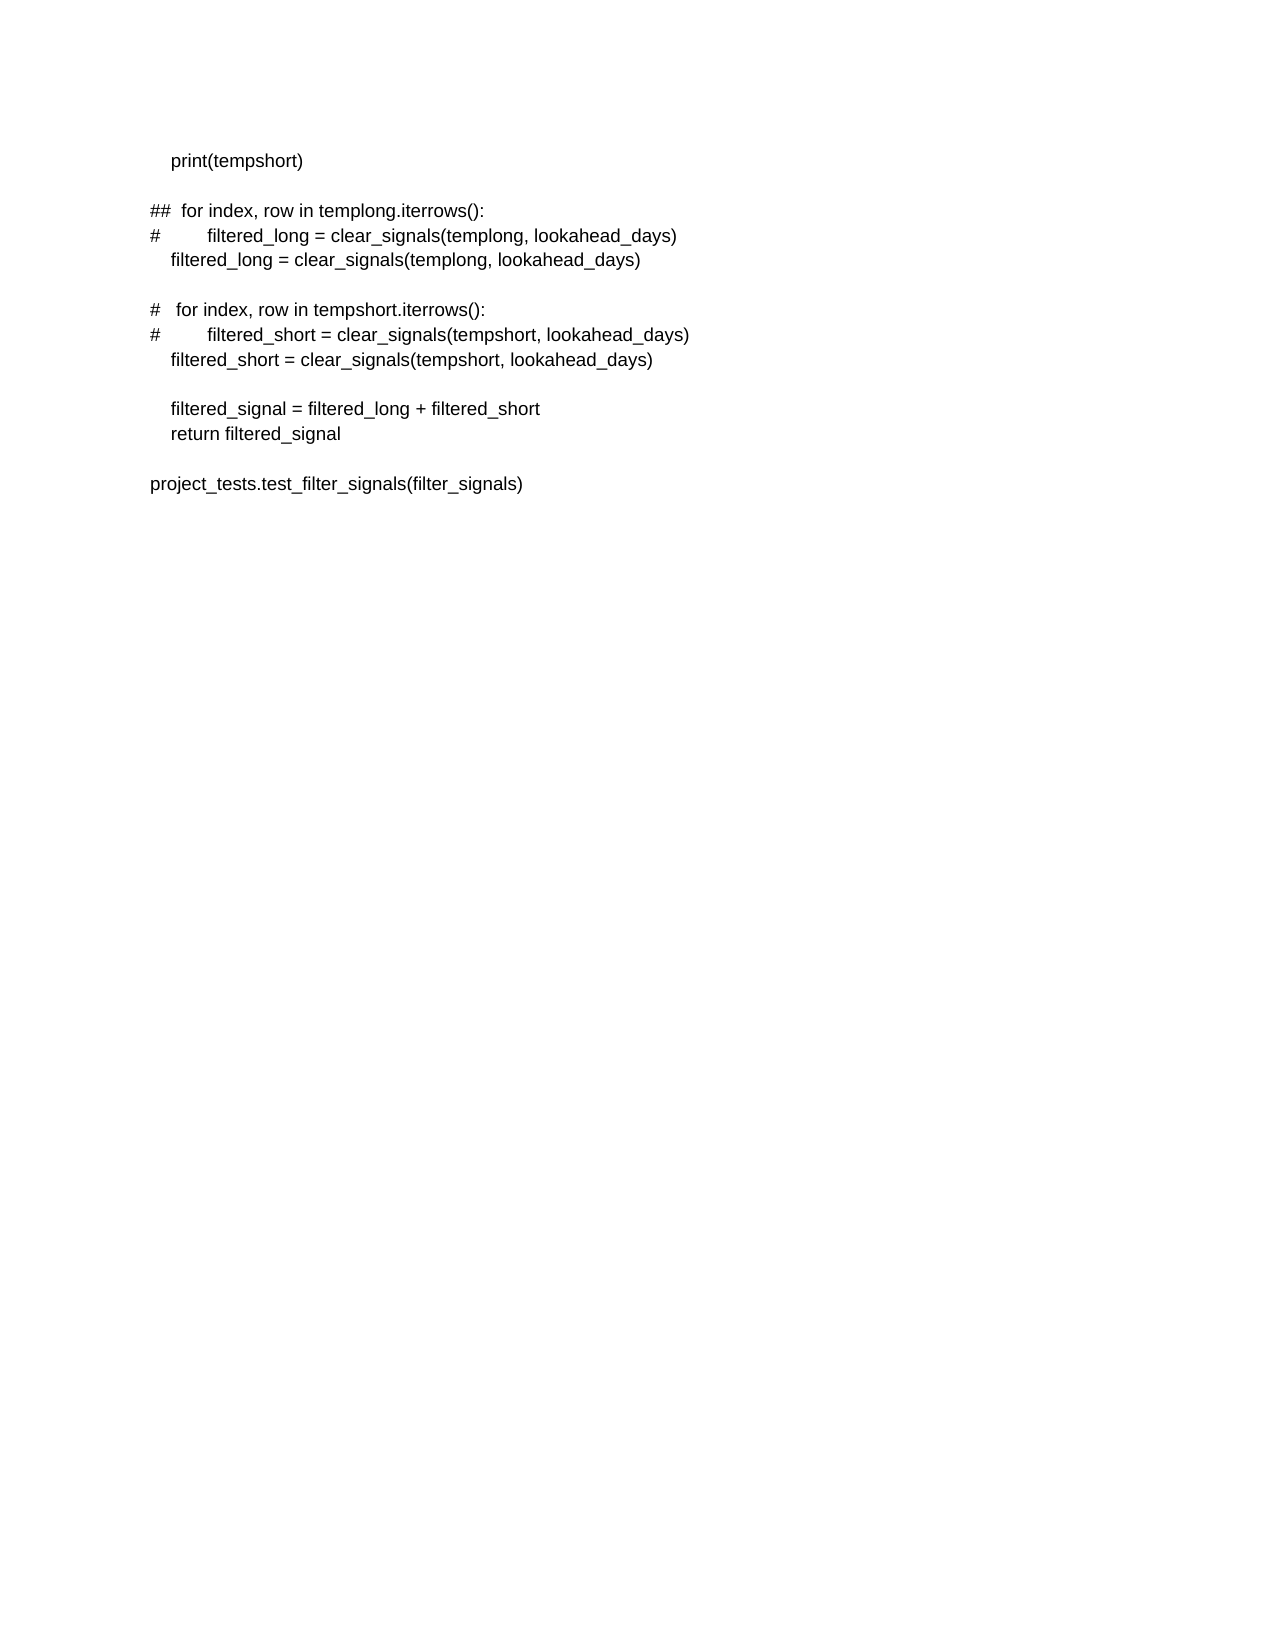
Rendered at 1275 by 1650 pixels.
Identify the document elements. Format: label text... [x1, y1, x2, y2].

text # for index, row in tempshort.iterrows(): [150, 299, 1125, 320]
text ## for index, row in templong.iterrows(): [150, 199, 1125, 221]
text filtered_signal = filtered_long + filtered_short [150, 398, 1125, 419]
text print(tempshort) [150, 150, 1125, 172]
text return filtered_signal [150, 423, 1125, 444]
text project_tests.test_filter_signals(filter_signals) [150, 472, 1125, 494]
text filtered_long = clear_signals(templong, lookahead_days) [150, 249, 1125, 271]
text # filtered_long = clear_signals(templong, lookahead_days) [150, 224, 1125, 246]
text # filtered_short = clear_signals(tempshort, lookahead_days) [150, 323, 1125, 345]
text filtered_short = clear_signals(tempshort, lookahead_days) [150, 348, 1125, 370]
